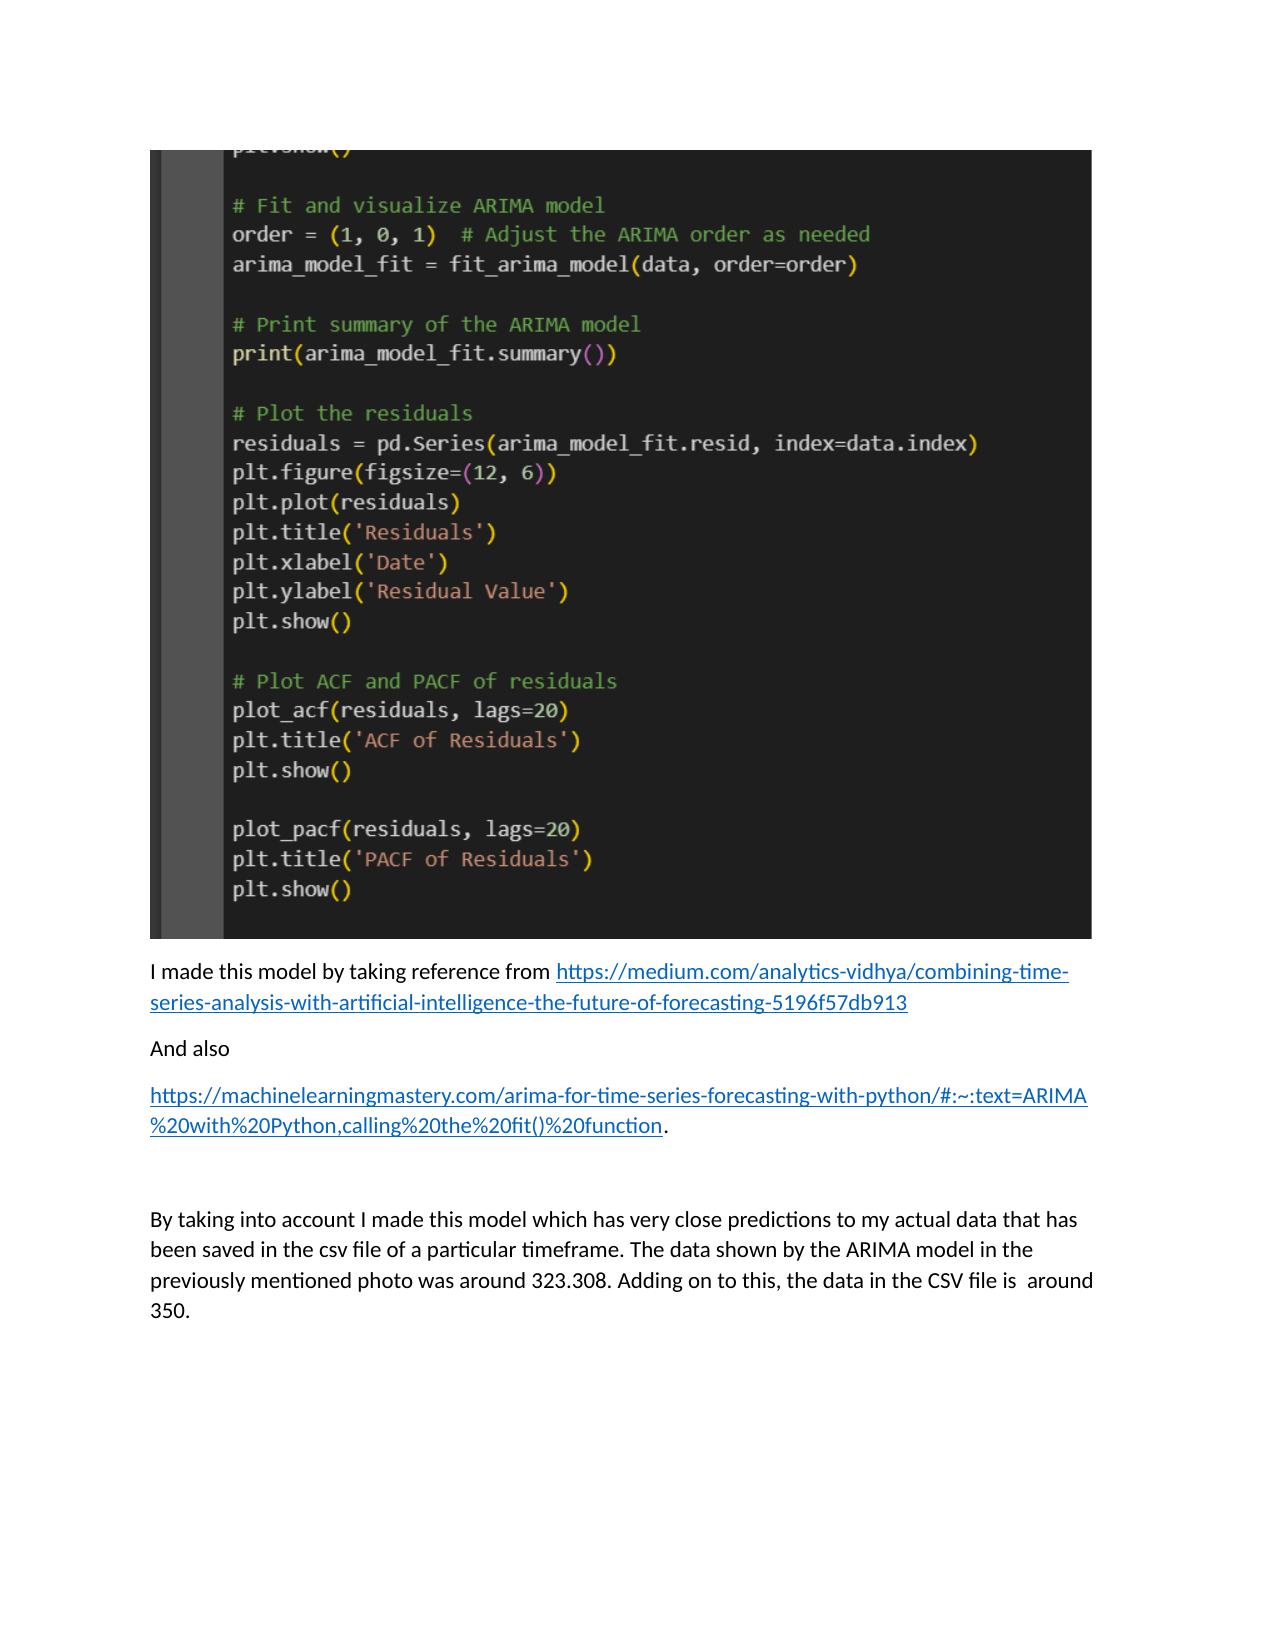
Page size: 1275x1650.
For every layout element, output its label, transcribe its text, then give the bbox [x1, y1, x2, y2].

text By taking into account I made this model which has very close predictions to my actual data that has been saved in the csv file of a particular timeframe. The data shown by the ARIMA model in the previously mentioned photo was around 323.308. Adding on to this, the data in the CSV file is around 350. [150, 1205, 1125, 1324]
picture [150, 150, 1092, 939]
text https://machinelearningmastery.com/arima-for-time-series-forecasting-with-python/#:~:text=ARIMA%20with%20Python,calling%20the%20fit()%20function. [150, 1081, 1125, 1139]
text I made this model by taking reference from https://medium.com/analytics-vidhya/combining-time-series-analysis-with-artificial-intelligence-the-future-of-forecasting-5196f57db913 [150, 957, 1125, 1016]
text And also [150, 1034, 1125, 1062]
